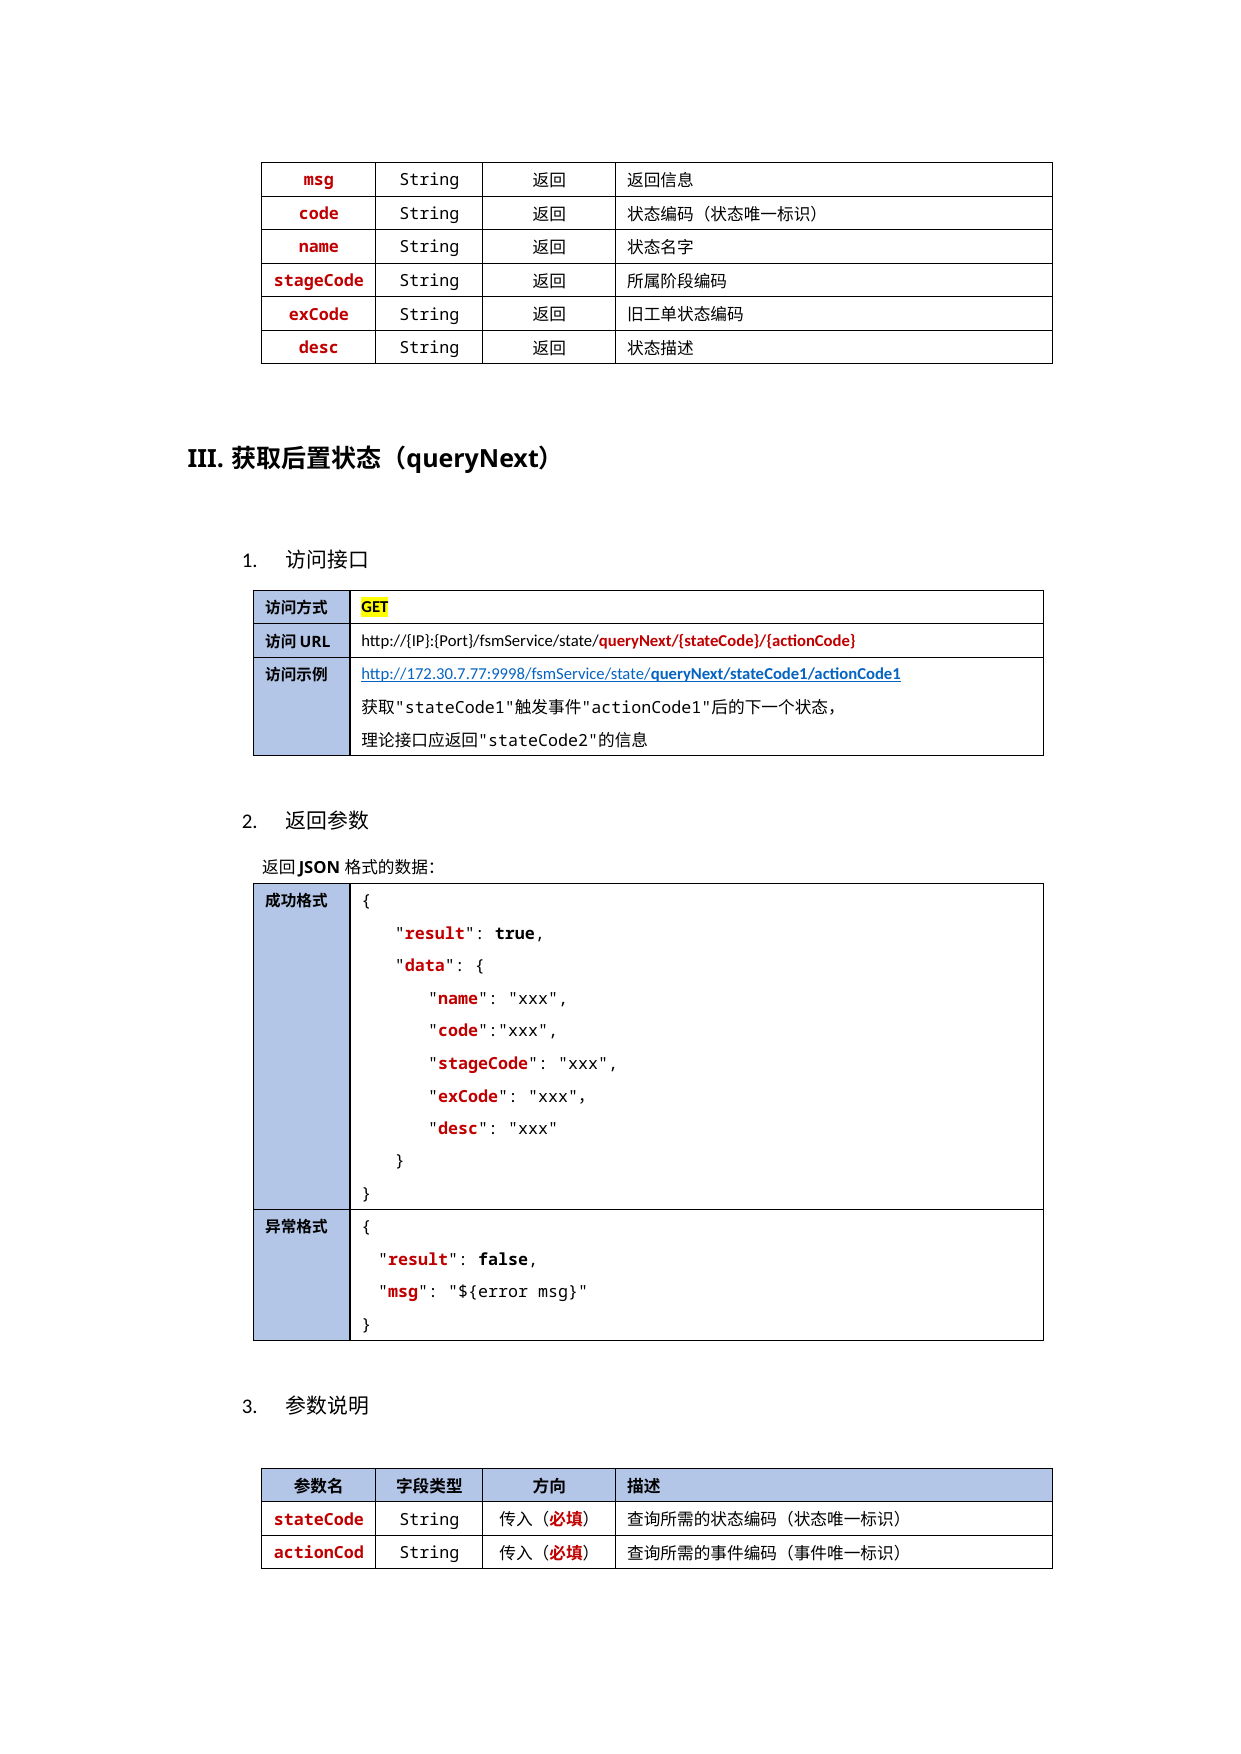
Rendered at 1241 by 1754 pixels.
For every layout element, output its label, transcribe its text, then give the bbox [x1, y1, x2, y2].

table_cell name [262, 230, 375, 263]
table_cell String [376, 331, 482, 363]
table_cell 返回 [483, 264, 615, 296]
table_cell String [376, 197, 482, 229]
subtitle 返回参数 [242, 803, 1031, 836]
table_cell 异常格式 [254, 1210, 349, 1340]
table_cell exCode [262, 297, 375, 330]
table_cell 查询所需的事件编码（事件唯一标识） [616, 1536, 1052, 1568]
table_cell String [376, 1502, 482, 1535]
table_header 字段类型 [376, 1469, 482, 1501]
table_cell 状态名字 [616, 230, 1052, 263]
table_cell msg [262, 163, 375, 196]
table_header { "result": true, "data": { "name": "xxx", "code":"xxx", "stageCode": "xxx", "exCode": "xxx"， "desc": "xxx" } } [351, 884, 1043, 1209]
table_header GET [351, 591, 1043, 623]
subtitle 参数说明 [242, 1388, 1031, 1421]
table_cell desc [262, 331, 375, 363]
table_cell 查询所需的状态编码（状态唯一标识） [616, 1502, 1052, 1535]
table_cell 返回 [483, 297, 615, 330]
table_cell http://172.30.7.77:9998/fsmService/state/queryNext/stateCode1/actionCode1 获取"stateCode1"触发事件"actionCode1"后的下一个状态， 理论接口应返回"stateCode2"的信息 [351, 658, 1043, 755]
table_cell String [376, 163, 482, 196]
table_cell 访问URL [254, 624, 349, 657]
table_cell String [376, 264, 482, 296]
subtitle 访问接口 [242, 542, 1031, 575]
table_cell { "result": false, "msg": "${error msg}" } [351, 1210, 1043, 1340]
table_cell 传入（必填） [483, 1536, 615, 1568]
table_cell String [376, 230, 482, 263]
table_header 成功格式 [254, 884, 349, 1209]
table_header 参数名 [262, 1469, 375, 1501]
table_cell String [376, 297, 482, 330]
table_cell 旧工单状态编码 [616, 297, 1052, 330]
table_cell String [376, 1536, 482, 1568]
table_cell stateCode [262, 1502, 375, 1535]
table_cell 返回 [483, 230, 615, 263]
table_header 访问方式 [254, 591, 349, 623]
table_cell 状态描述 [616, 331, 1052, 363]
table_header 方向 [483, 1469, 615, 1501]
text 返回JSON 格式的数据： [209, 850, 1053, 883]
table_cell 状态编码（状态唯一标识） [616, 197, 1052, 229]
table_cell 返回 [483, 197, 615, 229]
table_cell 返回信息 [616, 163, 1052, 196]
table_cell 返回 [483, 331, 615, 363]
table_cell stageCode [262, 264, 375, 296]
table_cell code [262, 197, 375, 229]
table_cell actionCode [262, 1536, 375, 1568]
table_header 描述 [616, 1469, 1052, 1501]
subtitle 获取后置状态（queryNext） [187, 424, 1031, 489]
table_cell 所属阶段编码 [616, 264, 1052, 296]
table_cell 访问示例 [254, 658, 349, 755]
table_cell 传入（必填） [483, 1502, 615, 1535]
table_cell http://{IP}:{Port}/fsmService/state/queryNext/{stateCode}/{actionCode} [351, 624, 1043, 657]
table_cell 返回 [483, 163, 615, 196]
